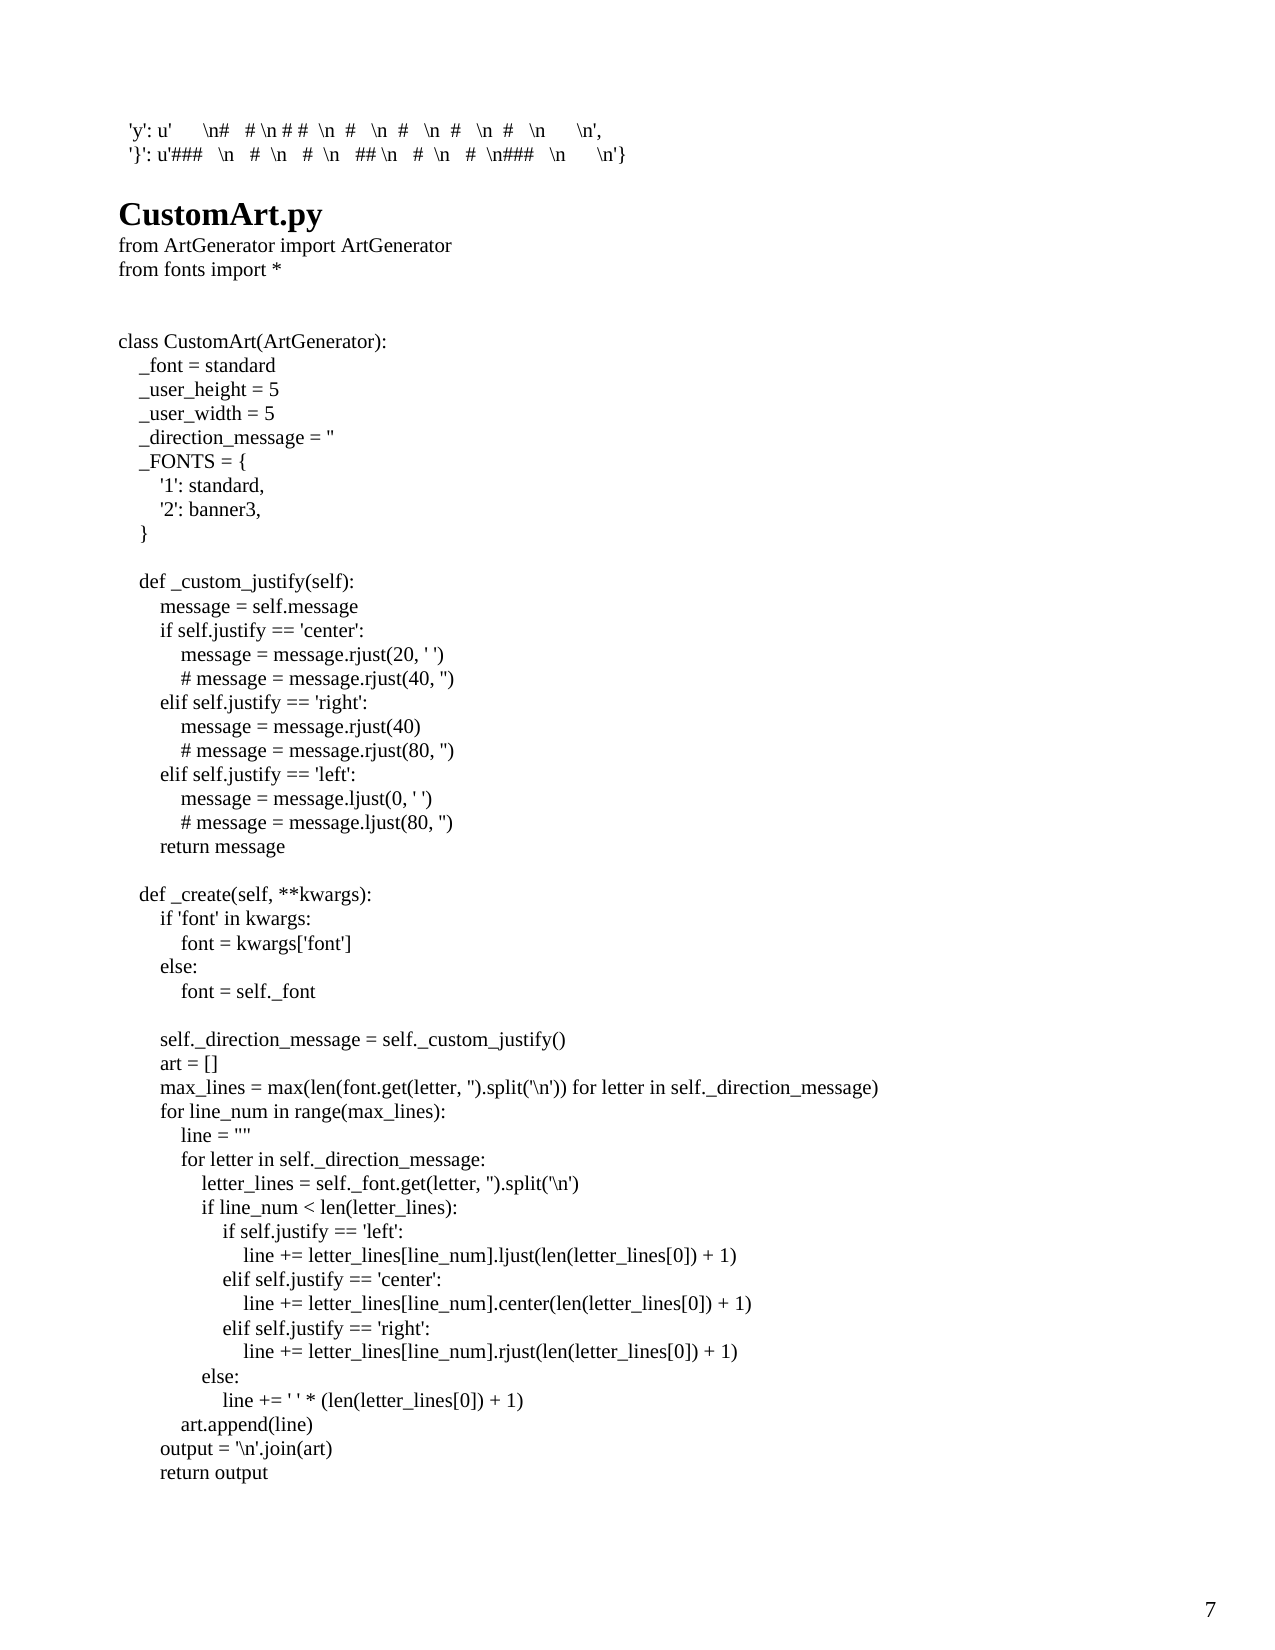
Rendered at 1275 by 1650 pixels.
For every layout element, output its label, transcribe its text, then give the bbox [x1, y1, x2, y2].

text max_lines = max(len(font.get(letter, '').split('\n')) for letter in self._direction_message) [118, 1075, 1216, 1099]
text else: [118, 954, 1216, 978]
text class CustomArt(ArtGenerator): [118, 329, 1216, 353]
text _user_width = 5 [118, 401, 1216, 425]
text CustomArt.py [118, 194, 1216, 233]
text else: [118, 1363, 1216, 1388]
text for line_num in range(max_lines): [118, 1099, 1216, 1123]
text _FONTS = { [118, 449, 1216, 473]
text elif self.justify == 'left': [118, 762, 1216, 786]
text # message = message.rjust(40, '') [118, 666, 1216, 690]
text output = '\n'.join(art) [118, 1436, 1216, 1460]
text message = message.rjust(40) [118, 714, 1216, 738]
text elif self.justify == 'right': [118, 690, 1216, 714]
text '2': banner3, [118, 497, 1216, 521]
text } [118, 521, 1216, 545]
text line += letter_lines[line_num].ljust(len(letter_lines[0]) + 1) [118, 1243, 1216, 1267]
text _user_height = 5 [118, 377, 1216, 401]
text for letter in self._direction_message: [118, 1147, 1216, 1171]
text if self.justify == 'center': [118, 618, 1216, 642]
text def _custom_justify(self): [118, 569, 1216, 593]
text line += ' ' * (len(letter_lines[0]) + 1) [118, 1388, 1216, 1412]
text art.append(line) [118, 1412, 1216, 1436]
text font = kwargs['font'] [118, 930, 1216, 954]
text art = [] [118, 1051, 1216, 1075]
text self._direction_message = self._custom_justify() [118, 1027, 1216, 1051]
text line += letter_lines[line_num].rjust(len(letter_lines[0]) + 1) [118, 1339, 1216, 1363]
text message = self.message [118, 593, 1216, 618]
text elif self.justify == 'center': [118, 1267, 1216, 1291]
text letter_lines = self._font.get(letter, '').split('\n') [118, 1171, 1216, 1195]
text _font = standard [118, 353, 1216, 377]
text # message = message.ljust(80, '') [118, 810, 1216, 834]
text 'y': u' \n# # \n # # \n # \n # \n # \n # \n \n', [118, 118, 1216, 142]
text from ArtGenerator import ArtGenerator [118, 233, 1216, 257]
text line = "" [118, 1123, 1216, 1147]
text line += letter_lines[line_num].center(len(letter_lines[0]) + 1) [118, 1291, 1216, 1315]
text if line_num < len(letter_lines): [118, 1195, 1216, 1219]
text _direction_message = '' [118, 425, 1216, 449]
text # message = message.rjust(80, '') [118, 738, 1216, 762]
text from fonts import * [118, 257, 1216, 281]
text return message [118, 834, 1216, 858]
text elif self.justify == 'right': [118, 1315, 1216, 1339]
text if 'font' in kwargs: [118, 906, 1216, 930]
text def _create(self, **kwargs): [118, 882, 1216, 906]
text font = self._font [118, 978, 1216, 1003]
text if self.justify == 'left': [118, 1219, 1216, 1243]
text '}': u'### \n # \n # \n ## \n # \n # \n### \n \n'} [118, 142, 1216, 194]
text return output [118, 1460, 1216, 1484]
text message = message.rjust(20, ' ') [118, 642, 1216, 666]
text message = message.ljust(0, ' ') [118, 786, 1216, 810]
text '1': standard, [118, 473, 1216, 497]
